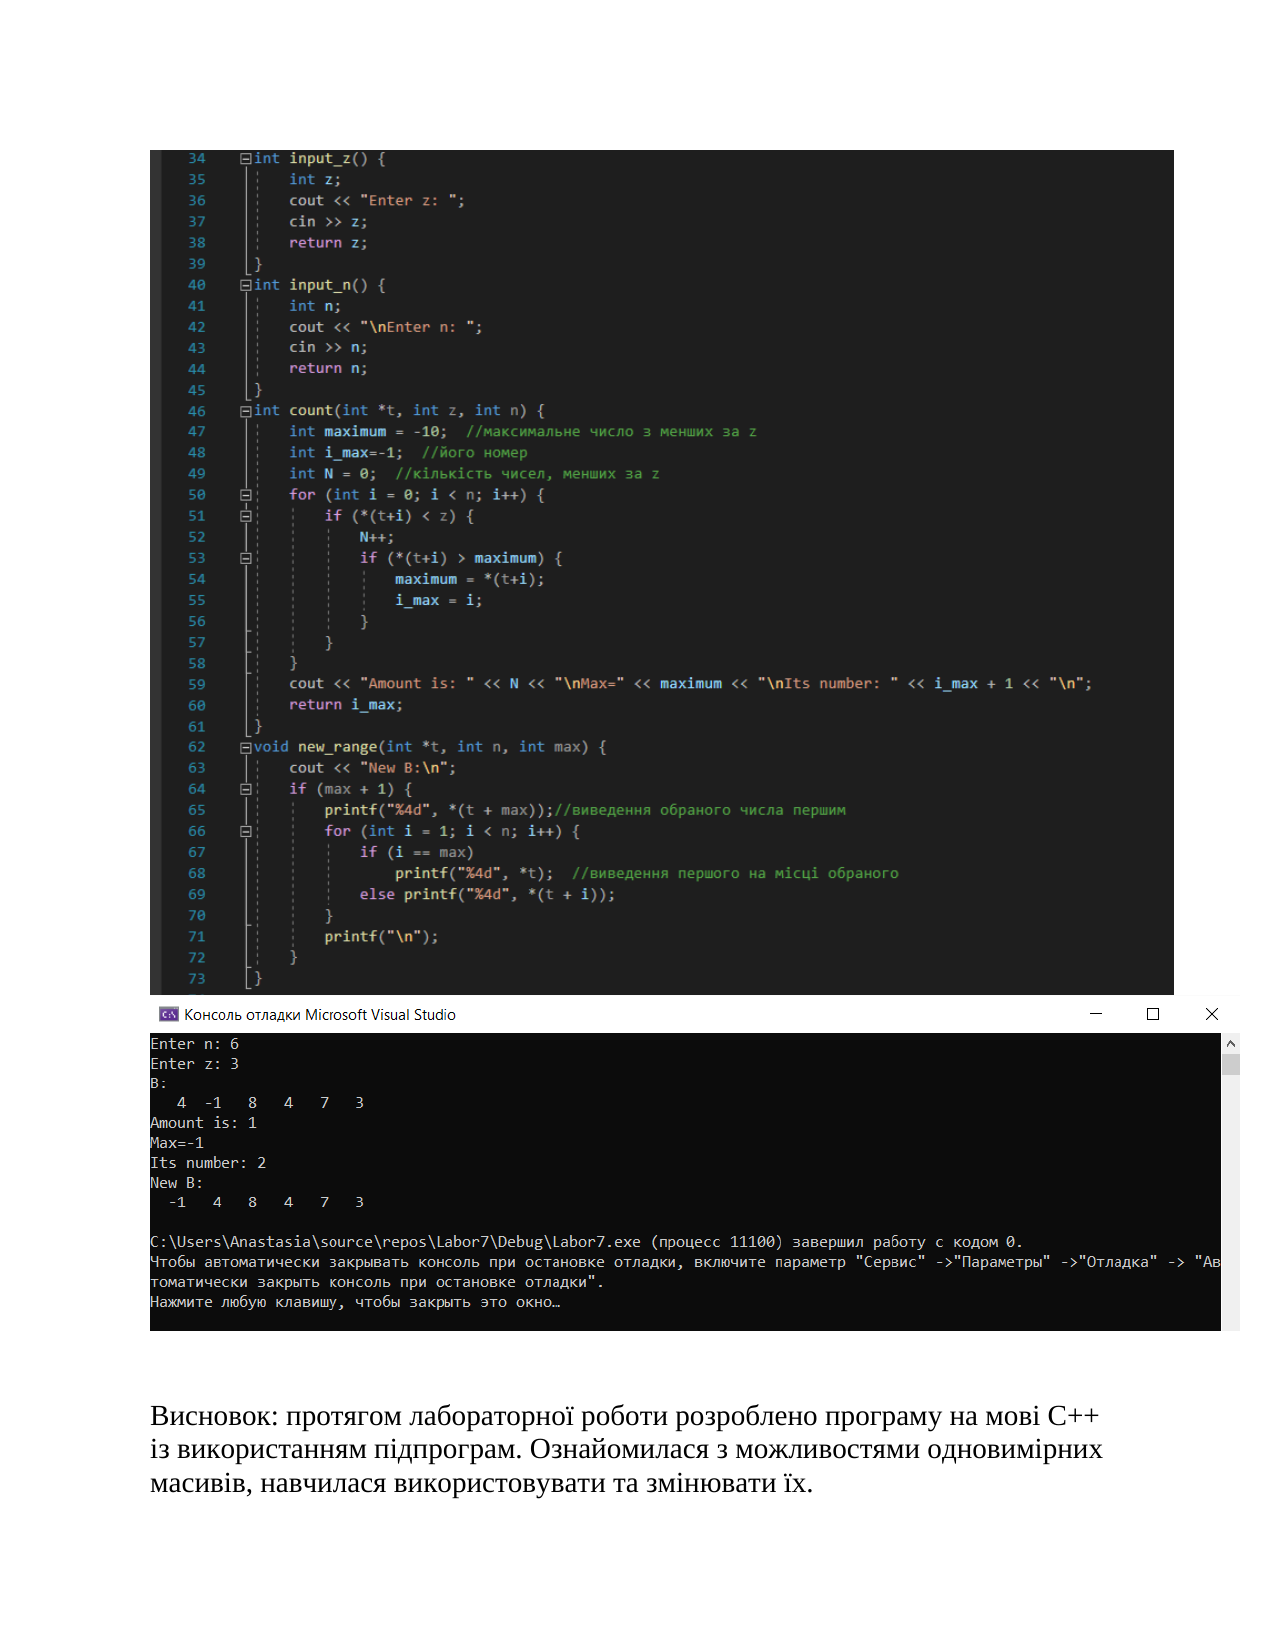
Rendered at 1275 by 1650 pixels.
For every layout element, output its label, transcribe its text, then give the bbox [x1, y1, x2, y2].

picture [150, 150, 1240, 1331]
text Висновок: протягом лабораторної роботи розроблено програму на мові С++ із використанням підпрограм. Ознайомилася з можливостями одновимірних масивів, навчилася використовувати та змінювати їх. [150, 1398, 1125, 1498]
